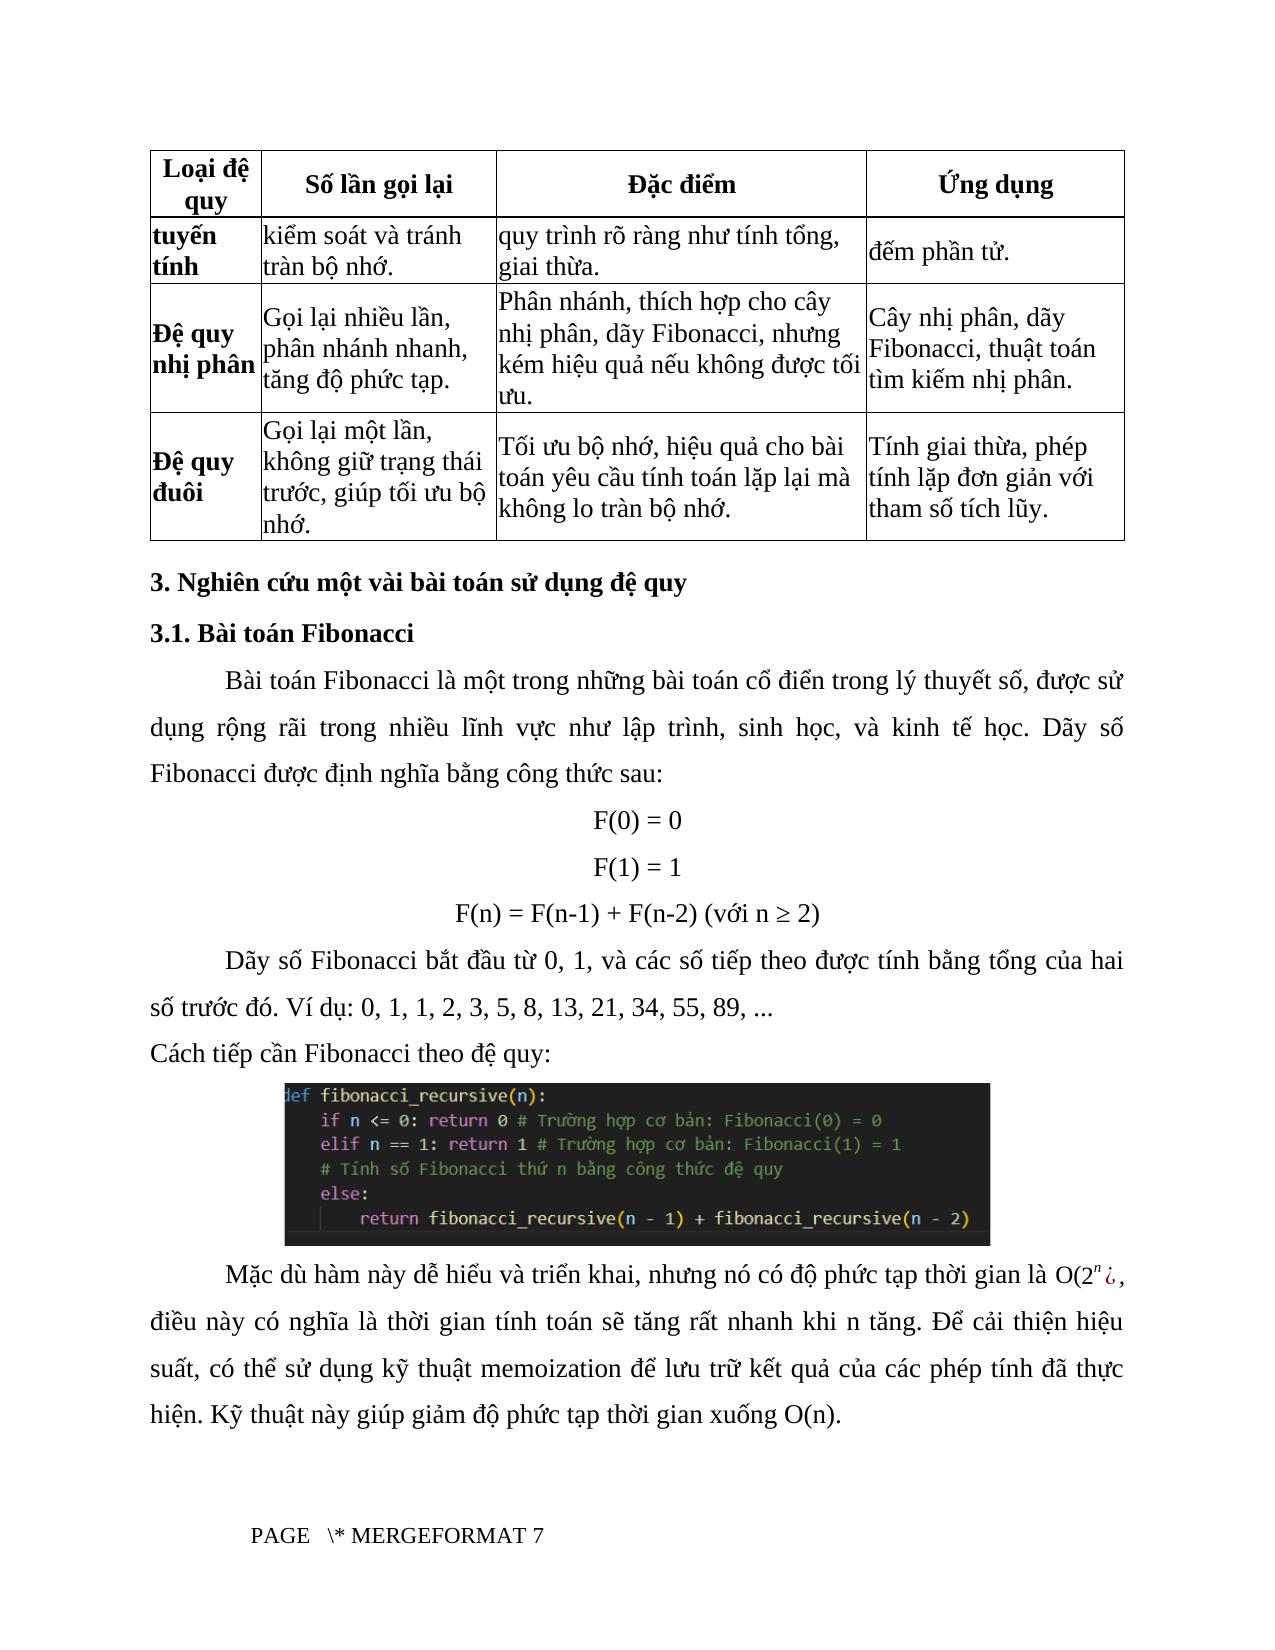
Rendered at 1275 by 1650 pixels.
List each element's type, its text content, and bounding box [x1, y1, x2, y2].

table_cell Tính tổng, giai thừa, đếm phần tử. [867, 218, 1124, 283]
table_cell Đệ quy tuyến tính [151, 218, 261, 283]
table_cell Đệ quy nhị phân [151, 284, 261, 412]
table_cell Gọi lại nhiều lần, phân nhánh nhanh, tăng độ phức tạp. [262, 284, 496, 412]
text F(0) = 0 [150, 804, 1125, 835]
subtitle 3. Nghiên cứu một vài bài toán sử dụng đệ quy [150, 566, 1125, 598]
text Dãy số Fibonacci bắt đầu từ 0, 1, và các số tiếp theo được tính bằng tổng của hai số trước đó. Ví dụ: 0, 1, 1, 2, 3, 5, 8, 13, 21, 34, 55, 89, ... [150, 944, 1125, 1022]
table_cell Cây nhị phân, dãy Fibonacci, thuật toán tìm kiếm nhị phân. [867, 284, 1124, 412]
text F(1) = 1 [150, 851, 1125, 882]
text F(n) = F(n-1) + F(n-2) (với n ≥ 2) [150, 897, 1125, 928]
table_cell Gọi lại một lần, không giữ trạng thái trước, giúp tối ưu bộ nhớ. [262, 413, 496, 540]
table_cell Tối ưu bộ nhớ, hiệu quả cho bài toán yêu cầu tính toán lặp lại mà không lo tràn bộ nhớ. [497, 413, 866, 540]
table_cell Tính giai thừa, phép tính lặp đơn giản với tham số tích lũy. [867, 413, 1124, 540]
text Bài toán Fibonacci là một trong những bài toán cổ điển trong lý thuyết số, được sử dụng rộng rãi trong nhiều lĩnh vực như lập trình, sinh học, và kinh tế học. Dãy số Fibonacci được định nghĩa bằng công thức sau: [150, 664, 1125, 788]
text Mặc dù hàm này dễ hiểu và triển khai, nhưng nó có độ phức tạp thời gian là O(điều này có nghĩa là thời gian tính toán sẽ tăng rất nhanh khi n tăng. Để cải thiện hiệu suất, có thể sử dụng kỹ thuật memoization để lưu trữ kết quả của các phép tính đã thực hiện. Kỹ thuật này giúp giảm độ phức tạp thời gian xuống O(n). [150, 1258, 1125, 1429]
table_cell Phân nhánh, thích hợp cho cây nhị phân, dãy Fibonacci, nhưng kém hiệu quả nếu không được tối ưu. [497, 284, 866, 412]
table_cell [262, 218, 496, 283]
text Cách tiếp cần Fibonacci theo đệ quy: [150, 1037, 1125, 1068]
table_header Ứng dụng [867, 151, 1124, 216]
table_header Đặc điểm [497, 151, 866, 216]
picture [284, 1083, 991, 1246]
table_header Loại đệ quy [151, 151, 261, 216]
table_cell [497, 218, 866, 283]
table_header Số lần gọi lại [262, 151, 496, 216]
subtitle 3.1. Bài toán Fibonacci [150, 617, 1125, 648]
table_cell Đệ quy đuôi [151, 413, 261, 540]
